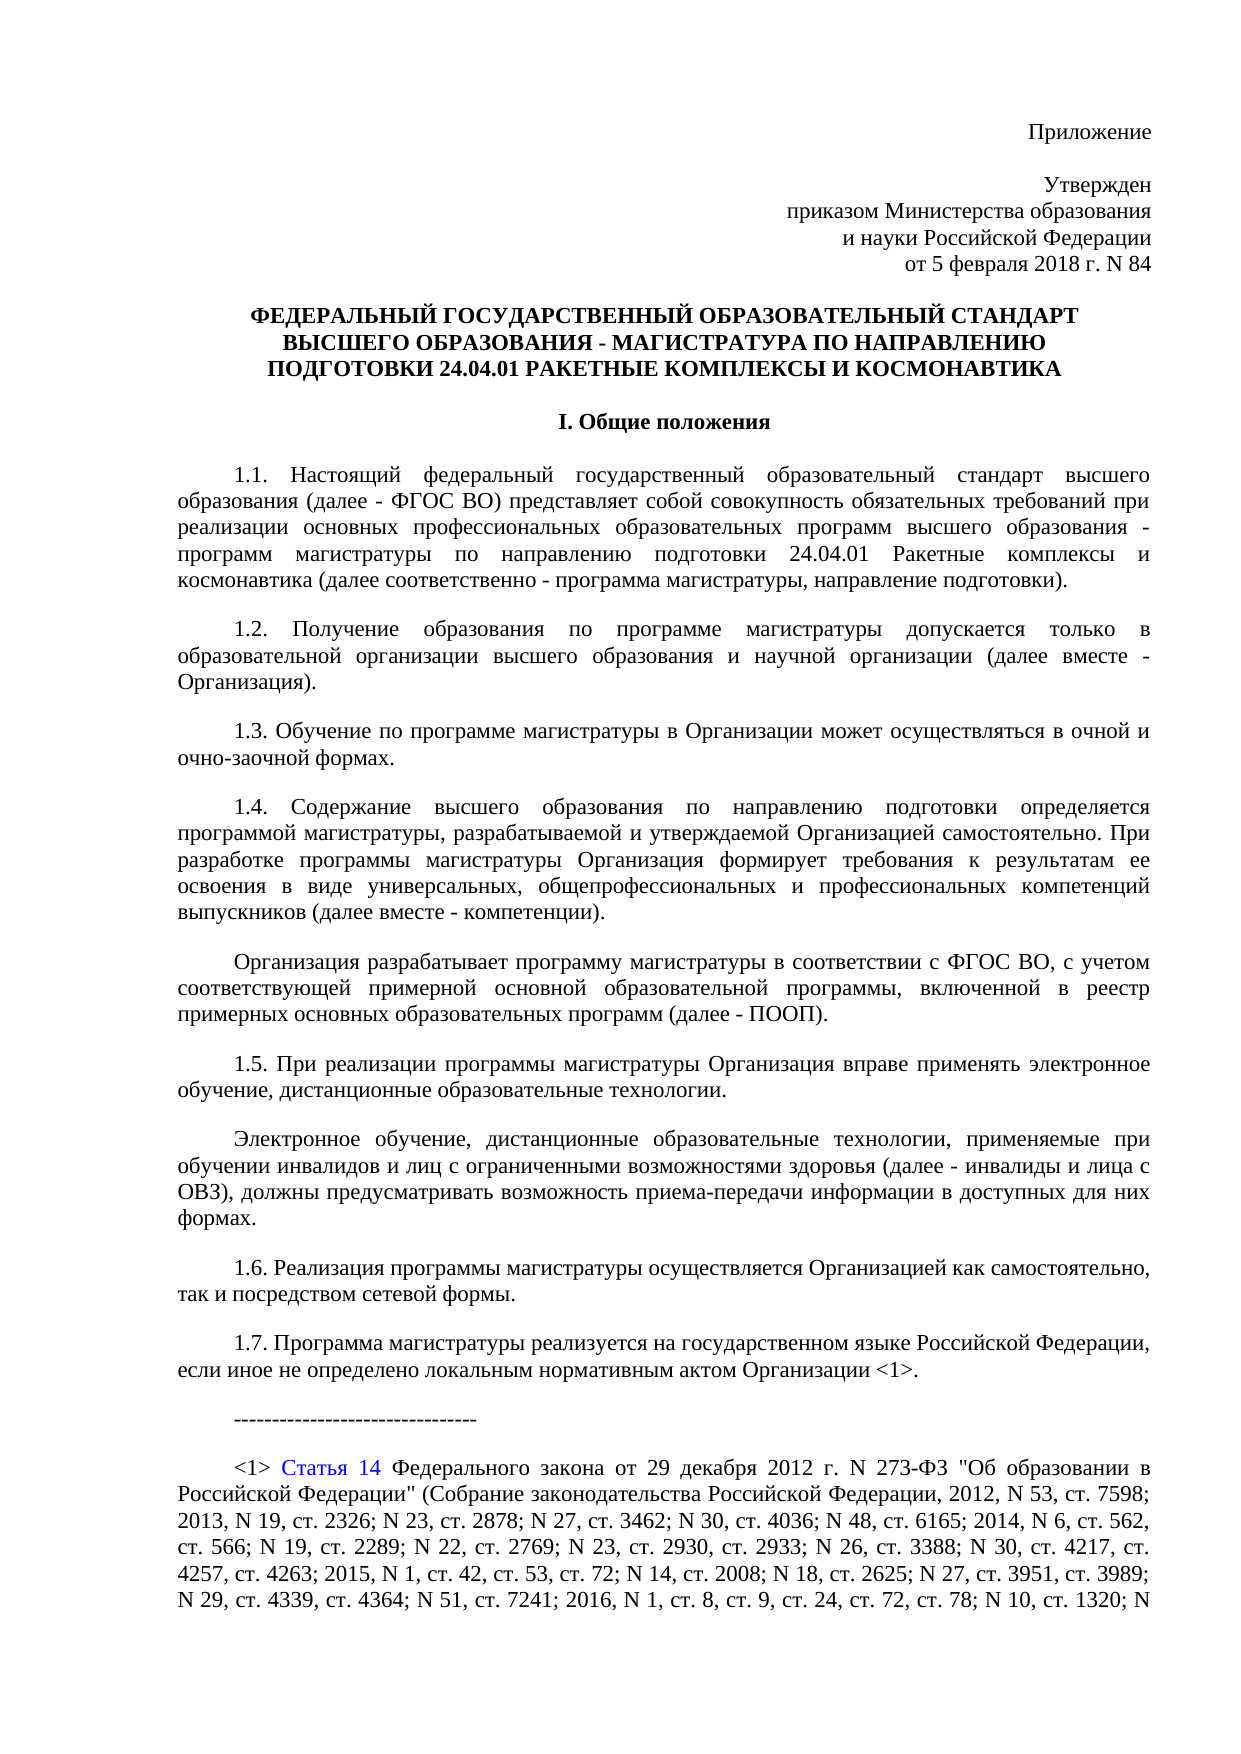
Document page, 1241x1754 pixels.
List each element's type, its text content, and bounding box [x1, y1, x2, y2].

text Приложение [177, 118, 1152, 144]
title ВЫСШЕГО ОБРАЗОВАНИЯ - МАГИСТРАТУРА ПО НАПРАВЛЕНИЮ [177, 329, 1152, 355]
text 1.2. Получение образования по программе магистратуры допускается только в образовательной организации высшего образования и научной организации (далее вместе - Организация). [177, 615, 1152, 694]
text 1.4. Содержание высшего образования по направлению подготовки определяется программой магистратуры, разрабатываемой и утверждаемой Организацией самостоятельно. При разработке программы магистратуры Организация формирует требования к результатам ее освоения в виде универсальных, общепрофессиональных и профессиональных компетенций выпускников (далее вместе - компетенции). [177, 793, 1152, 925]
text Организация разрабатывает программу магистратуры в соответствии с ФГОС ВО, с учетом соответствующей примерной основной образовательной программы, включенной в реестр примерных основных образовательных программ (далее - ПООП). [177, 948, 1152, 1027]
text Электронное обучение, дистанционные образовательные технологии, применяемые при обучении инвалидов и лиц с ограниченными возможностями здоровья (далее - инвалиды и лица с ОВЗ), должны предусматривать возможность приема-передачи информации в доступных для них формах. [177, 1125, 1152, 1231]
title ПОДГОТОВКИ 24.04.01 РАКЕТНЫЕ КОМПЛЕКСЫ И КОСМОНАВТИКА [177, 355, 1152, 382]
text 1.3. Обучение по программе магистратуры в Организации может осуществляться в очной и очно-заочной формах. [177, 717, 1152, 770]
text Утвержден [177, 171, 1152, 197]
text 1.1. Настоящий федеральный государственный образовательный стандарт высшего образования (далее - ФГОС ВО) представляет собой совокупность обязательных требований при реализации основных профессиональных образовательных программ высшего образования - программ магистратуры по направлению подготовки 24.04.01 Ракетные комплексы и космонавтика (далее соответственно - программа магистратуры, направление подготовки). [177, 461, 1152, 592]
text приказом Министерства образования [177, 197, 1152, 223]
text 1.7. Программа магистратуры реализуется на государственном языке Российской Федерации, если иное не определено локальным нормативным актом Организации <1>. [177, 1329, 1152, 1382]
title I. Общие положения [177, 408, 1152, 434]
text и науки Российской Федерации [177, 223, 1152, 250]
text 1.5. При реализации программы магистратуры Организация вправе применять электронное обучение, дистанционные образовательные технологии. [177, 1050, 1152, 1102]
text -------------------------------- [177, 1405, 1152, 1431]
title ФЕДЕРАЛЬНЫЙ ГОСУДАРСТВЕННЫЙ ОБРАЗОВАТЕЛЬНЫЙ СТАНДАРТ [177, 303, 1152, 329]
text 1.6. Реализация программы магистратуры осуществляется Организацией как самостоятельно, так и посредством сетевой формы. [177, 1254, 1152, 1306]
text от 5 февраля 2018 г. N 84 [177, 250, 1152, 276]
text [177, 1454, 1152, 1612]
